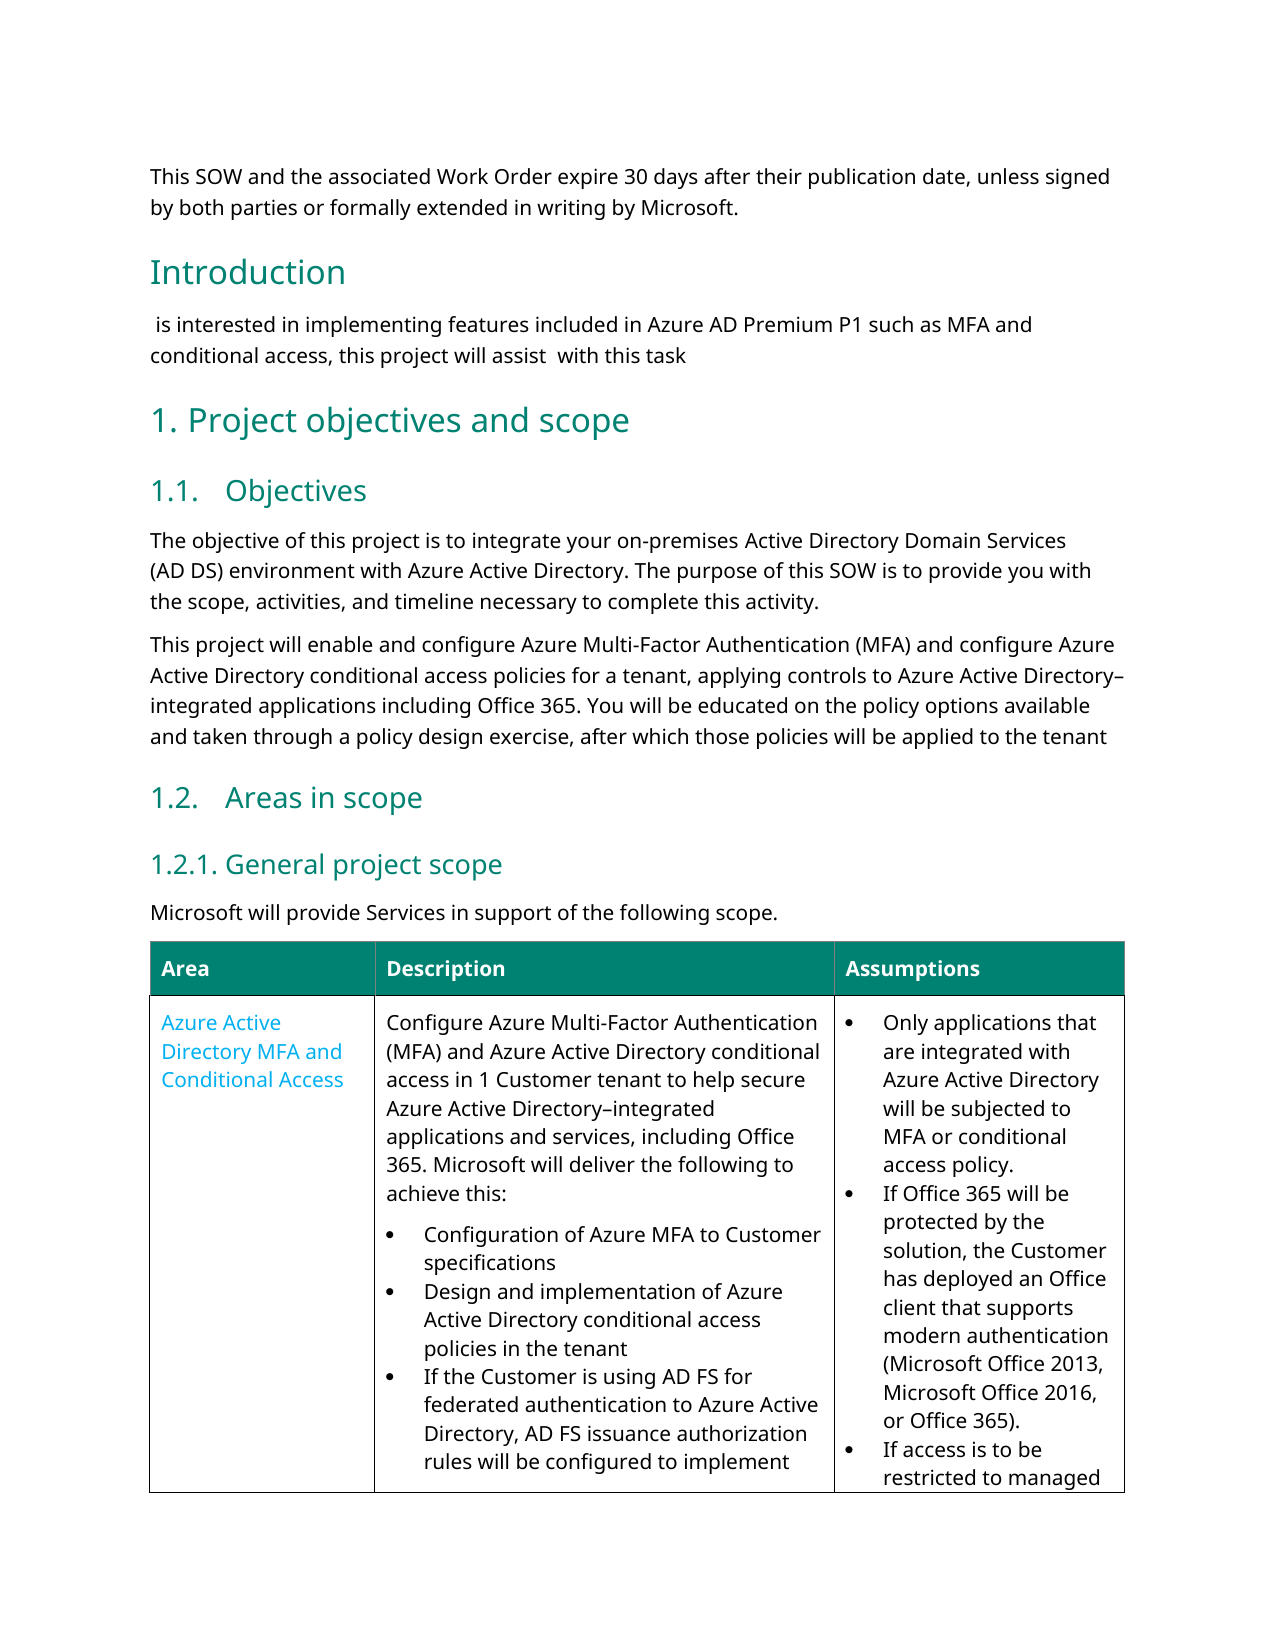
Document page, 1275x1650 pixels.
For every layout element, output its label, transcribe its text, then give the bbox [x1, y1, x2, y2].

text The objective of this project is to integrate your on-premises Active Directory Domain Services (AD DS) environment with Azure Active Directory. The purpose of this SOW is to provide you with the scope, activities, and timeline necessary to complete this activity. [150, 526, 1125, 615]
subtitle Project objectives and scope [150, 396, 1125, 442]
subtitle Objectives [150, 470, 1125, 510]
table_header Assumptions [835, 942, 1124, 995]
text This SOW and the associated Work Order expire 30 days after their publication date, unless signed by both parties or formally extended in writing by Microsoft. [150, 162, 1125, 222]
text Microsoft will provide Services in support of the following scope. [150, 898, 1125, 926]
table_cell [375, 996, 834, 1492]
table_header Description [376, 942, 834, 995]
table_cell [835, 996, 1124, 1492]
text This project will enable and configure Azure Multi-Factor Authentication (MFA) and configure Azure Active Directory conditional access policies for a tenant, applying controls to Azure Active Directory–integrated applications including Office 365. You will be educated on the policy options available and taken through a policy design exercise, after which those policies will be applied to the tenant [150, 630, 1125, 750]
subtitle General project scope [150, 845, 1125, 882]
text is interested in implementing features included in Azure AD Premium P1 such as MFA and conditional access, this project will assist with this task [150, 310, 1125, 369]
table_header Area [151, 942, 375, 995]
subtitle Introduction [150, 249, 1125, 294]
subtitle Areas in scope [150, 778, 1125, 817]
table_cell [150, 996, 374, 1492]
